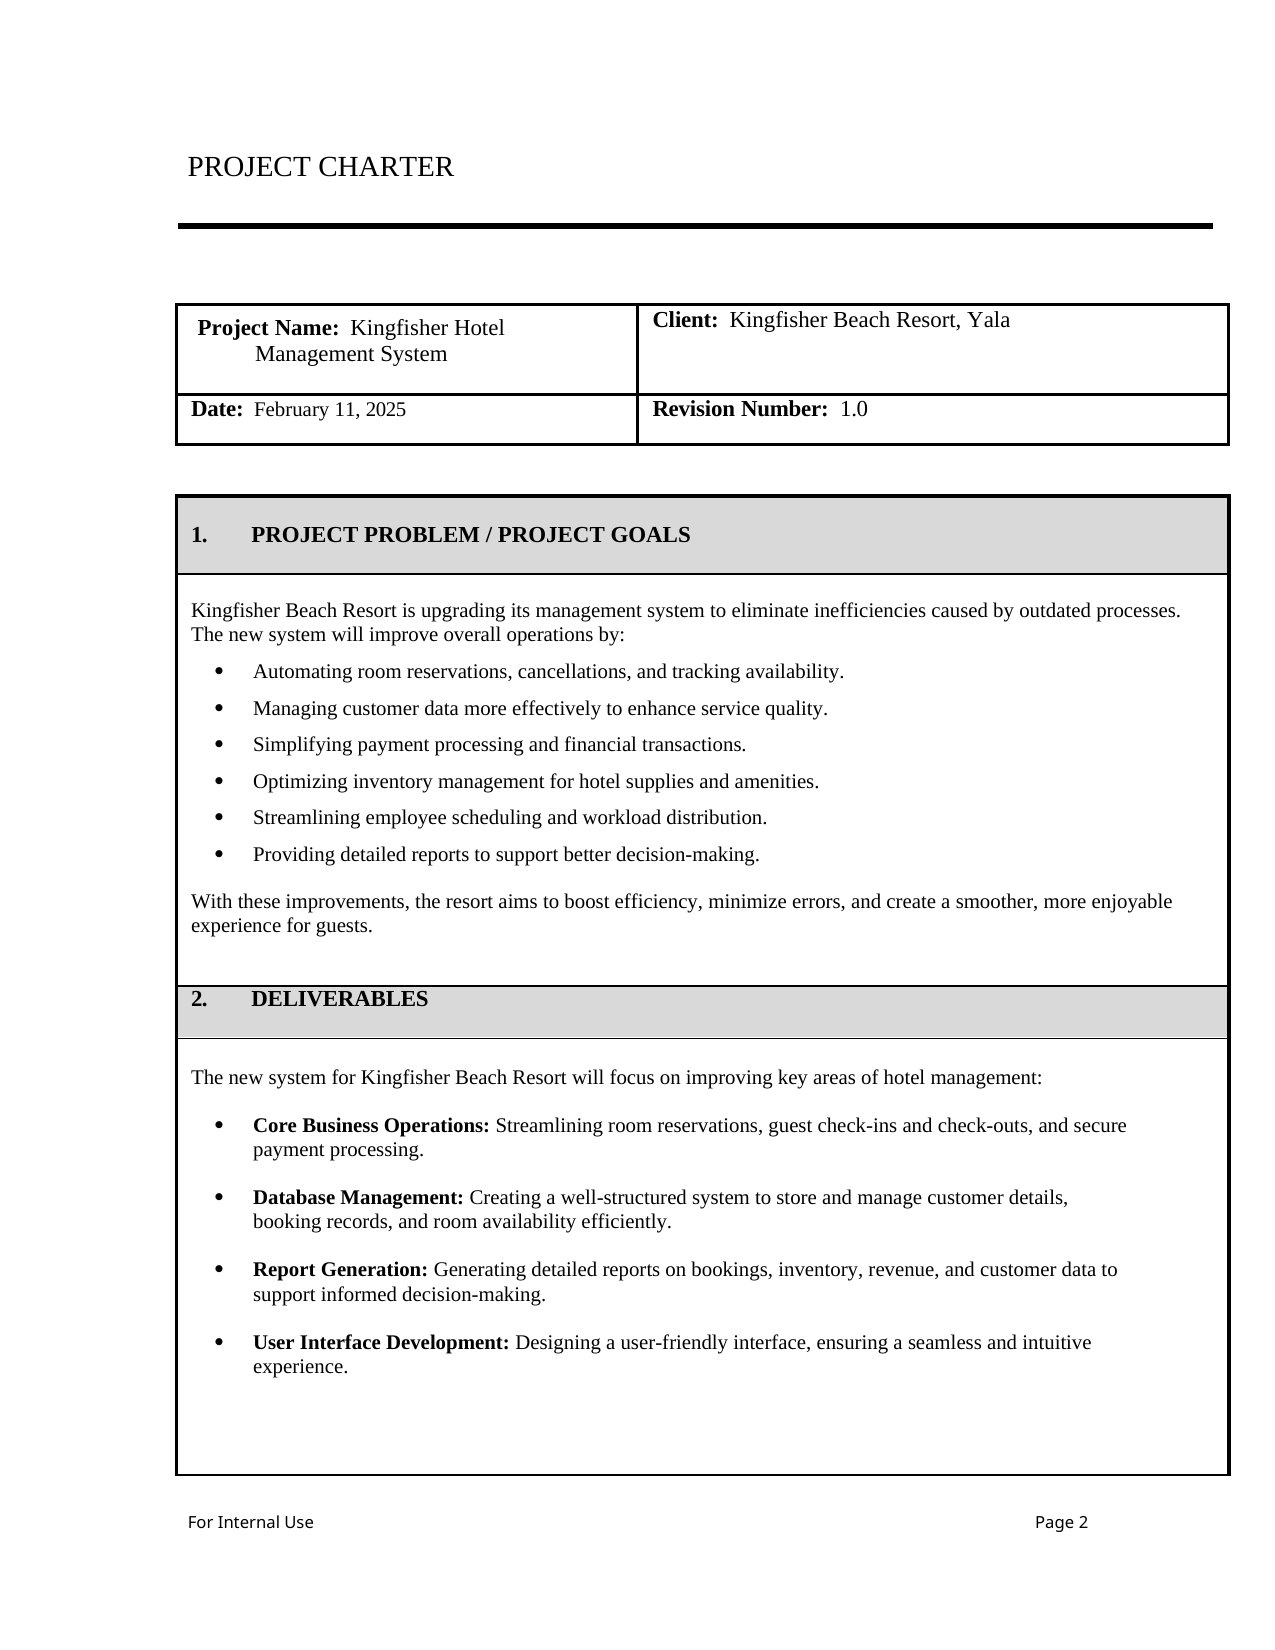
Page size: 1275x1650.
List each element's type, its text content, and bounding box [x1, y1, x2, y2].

table_cell Kingfisher Beach Resort is upgrading its management system to eliminate inefficiencies caused by outdated processes. The new system will improve overall operations by: Automating room reservations, cancellations, and tracking availability. Managing customer data more effectively to enhance service quality. Simplifying payment processing and financial transactions. Optimizing inventory management for hotel supplies and amenities. Streamlining employee scheduling and workload distribution. Providing detailed reports to support better decision-making. With these improvements, the resort aims to boost efficiency, minimize errors, and create a smoother, more enjoyable experience for guests. [178, 575, 1227, 985]
table_cell Date: February 11, 2025 [178, 396, 636, 443]
table_cell The new system for Kingfisher Beach Resort will focus on improving key areas of hotel management: Core Business Operations: Streamlining room reservations, guest check-ins and check-outs, and secure payment processing. Database Management: Creating a well-structured system to store and manage customer details, booking records, and room availability efficiently. Report Generation: Generating detailed reports on bookings, inventory, revenue, and customer data to support informed decision-making. User Interface Development: Designing a user-friendly interface, ensuring a seamless and intuitive experience. [178, 1039, 1227, 1474]
table_header 1. PROJECT PROBLEM / PROJECT GOALS [178, 498, 1227, 573]
table_cell Revision Number: 1.0 [639, 396, 1227, 443]
text PROJECT CHARTER [187, 149, 1237, 183]
table_header Project Name: Kingfisher Hotel Management System [178, 306, 636, 393]
table_cell 2. DELIVERABLES [178, 987, 1227, 1037]
table_header Client: Kingfisher Beach Resort, Yala [639, 306, 1227, 393]
